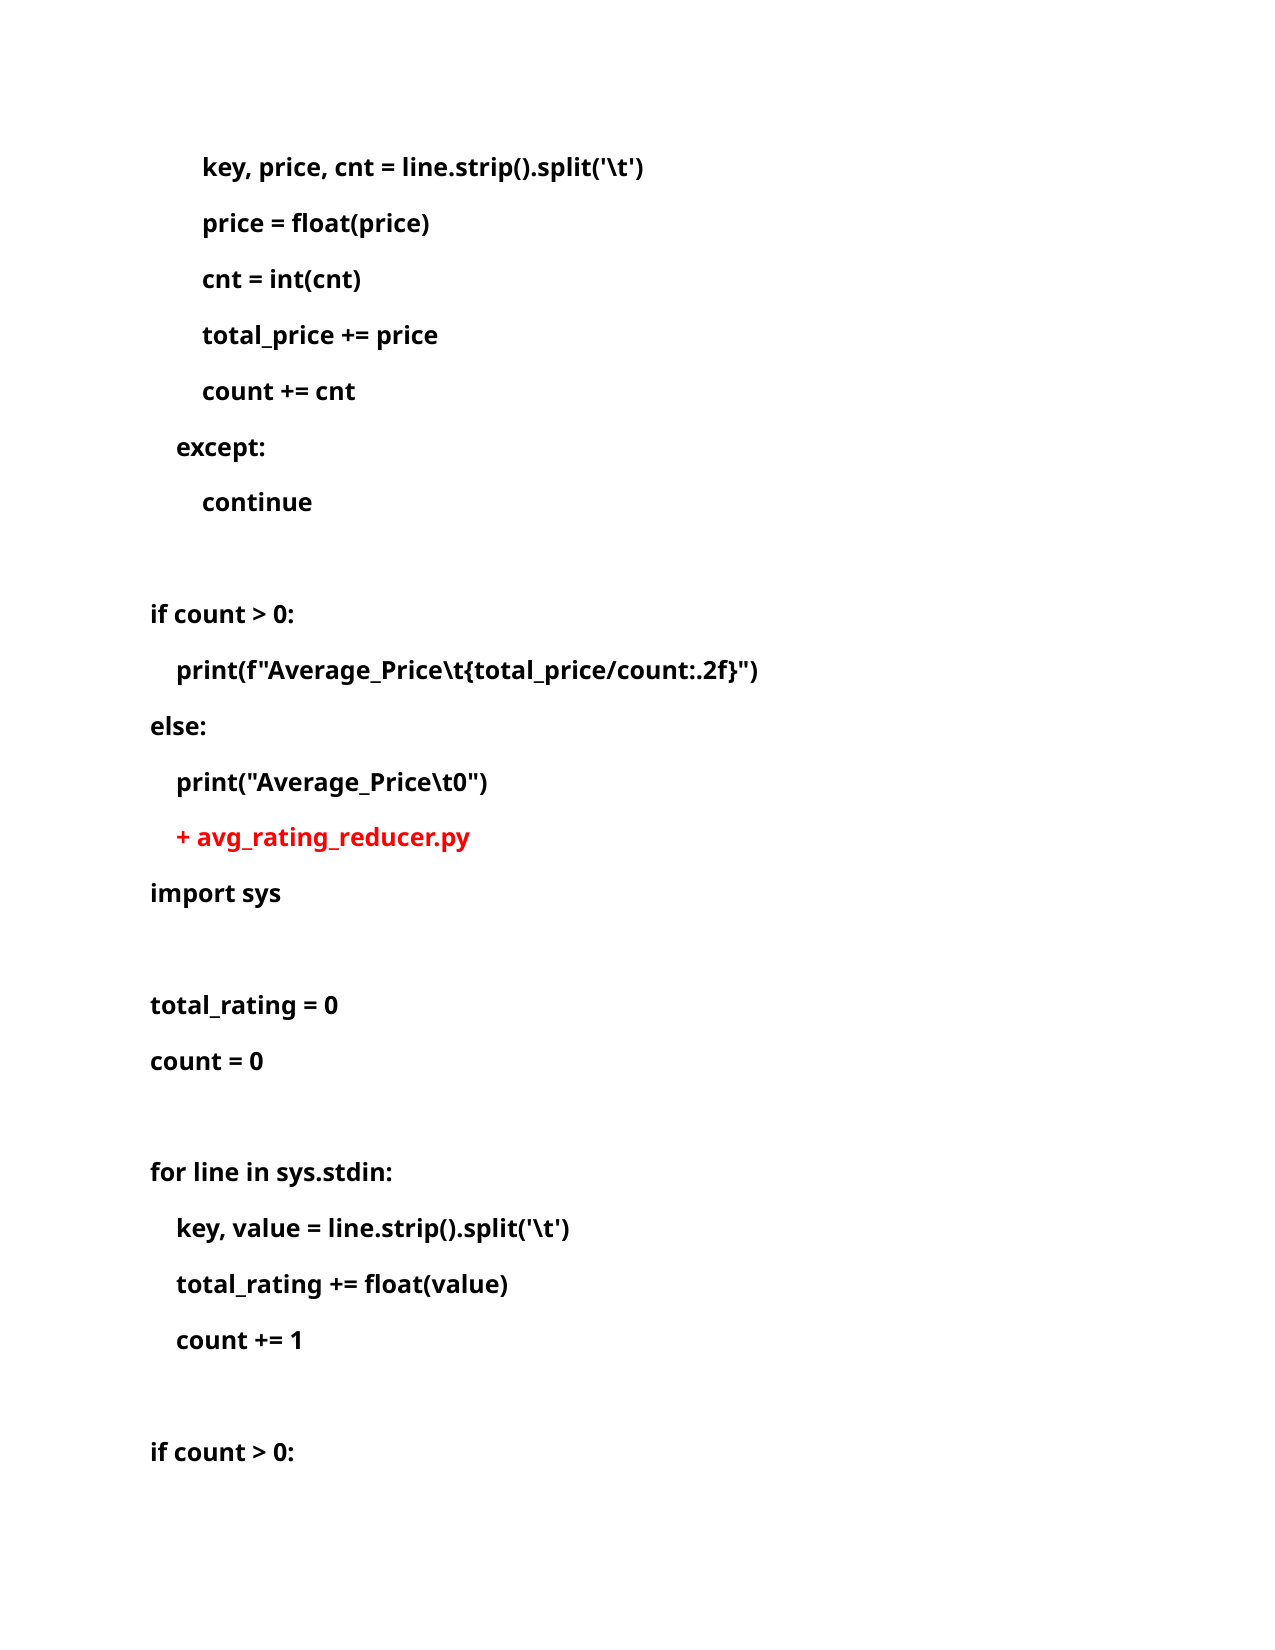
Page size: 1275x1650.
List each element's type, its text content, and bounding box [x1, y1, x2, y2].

text count = 0 [150, 1043, 1125, 1077]
text print("Average_Price\t0") [150, 764, 1125, 798]
text continue [150, 485, 1125, 519]
text else: [150, 708, 1125, 742]
text total_rating = 0 [150, 987, 1125, 1022]
text cnt = int(cnt) [150, 262, 1125, 296]
text key, price, cnt = line.strip().split('\t') [150, 150, 1125, 184]
text count += cnt [150, 373, 1125, 407]
text if count > 0: [150, 1434, 1125, 1468]
text import sys [150, 876, 1125, 910]
text for line in sys.stdin: [150, 1155, 1125, 1189]
text if count > 0: [150, 597, 1125, 631]
text key, value = line.strip().split('\t') [150, 1211, 1125, 1245]
text print(f"Average_Price\t{total_price/count:.2f}") [150, 652, 1125, 687]
text + avg_rating_reducer.py [150, 820, 1125, 854]
text total_price += price [150, 317, 1125, 352]
text except: [150, 429, 1125, 463]
text total_rating += float(value) [150, 1267, 1125, 1301]
text price = float(price) [150, 206, 1125, 240]
text count += 1 [150, 1322, 1125, 1357]
